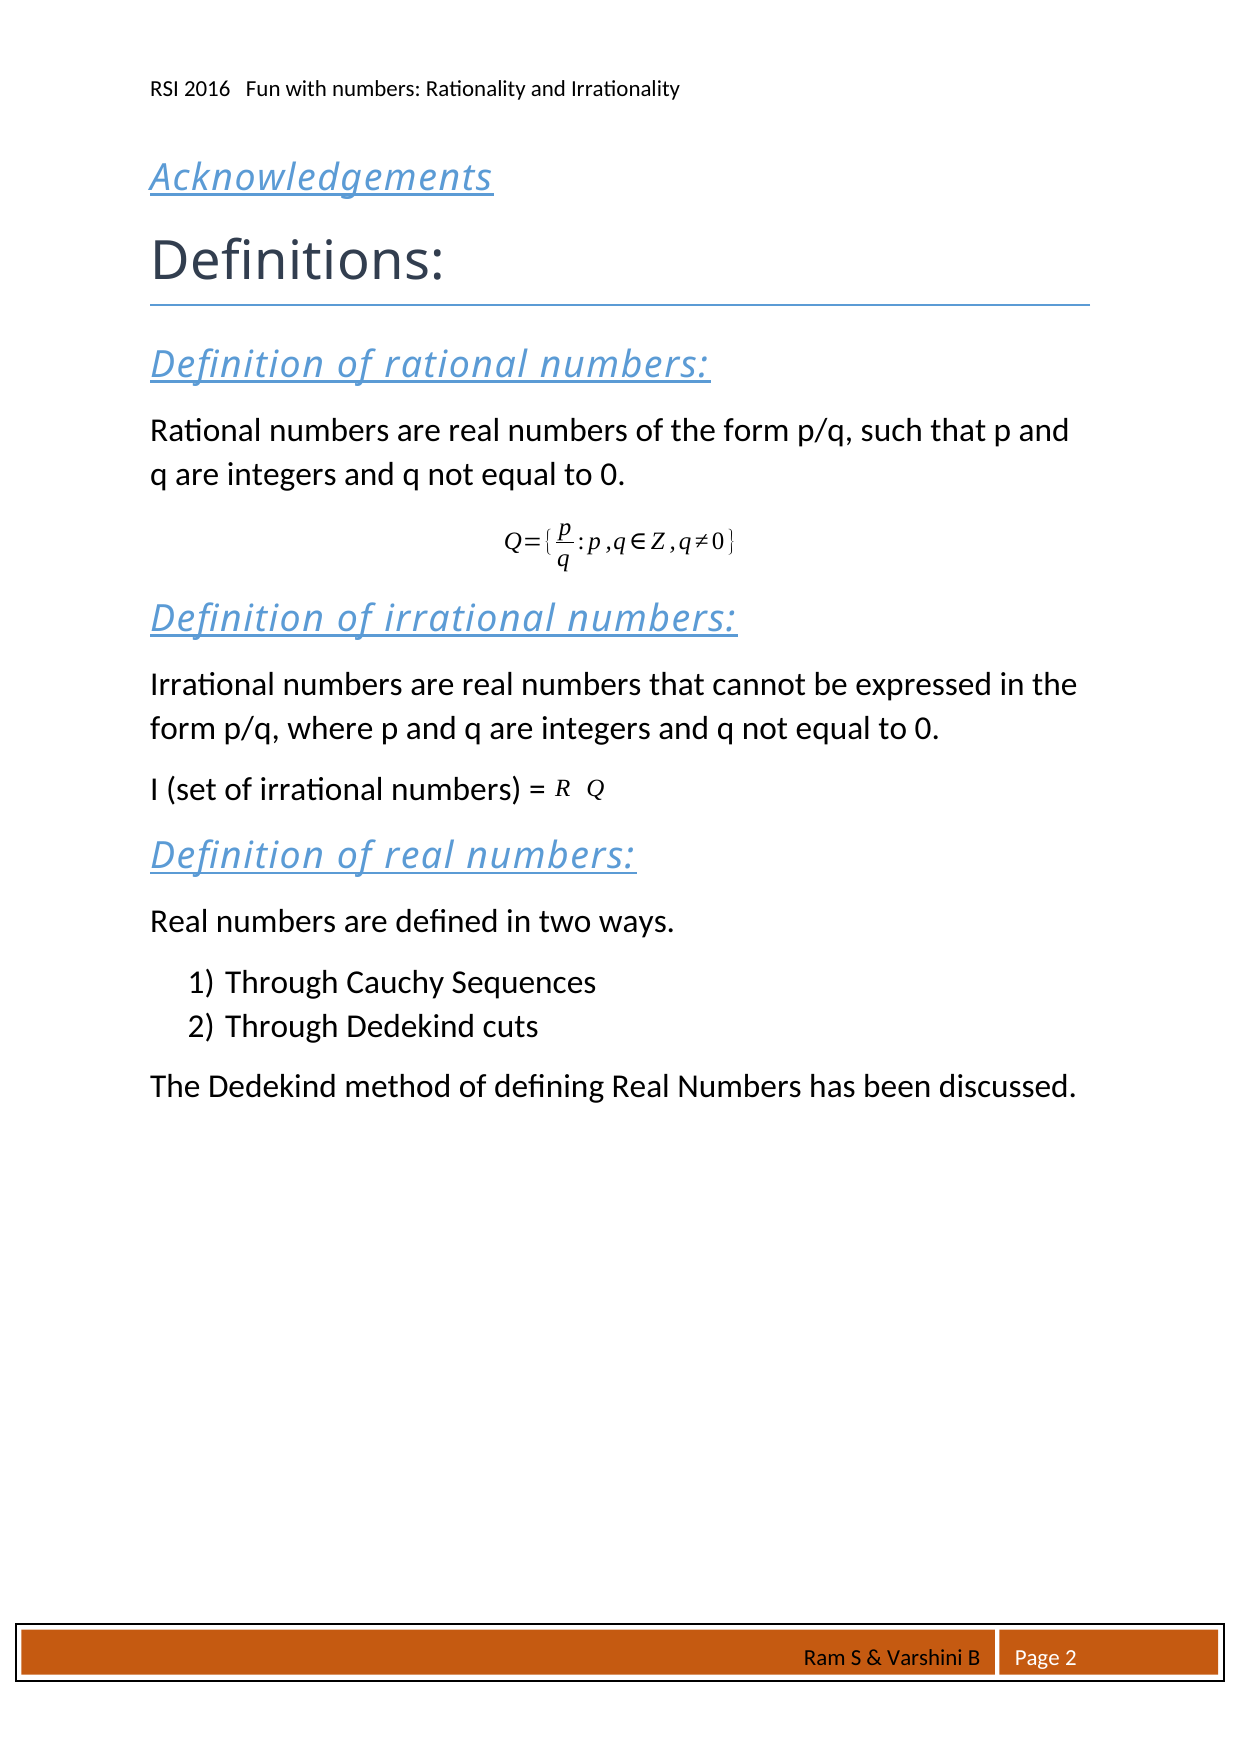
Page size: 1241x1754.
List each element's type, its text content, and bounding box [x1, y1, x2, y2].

subtitle Definition of real numbers: [150, 828, 1090, 879]
text Real numbers are defined in two ways. [150, 900, 1090, 941]
subtitle Definition of rational numbers: [150, 337, 1090, 388]
text Irrational numbers are real numbers that cannot be expressed in the form p/q, where p and q are integers and q not equal to 0. [150, 663, 1090, 748]
list Through Dedekind cuts [187, 1005, 1090, 1045]
list Through Cauchy Sequences [187, 961, 1090, 1001]
text I (set of irrational numbers) = [150, 768, 1090, 808]
text Rational numbers are real numbers of the form p/q, such that p and q are integers and q not equal to 0. [150, 409, 1090, 494]
subtitle Definition of irrational numbers: [150, 591, 1090, 642]
subtitle Acknowledgements [150, 150, 1090, 201]
title Definitions: [150, 222, 1090, 304]
text The Dedekind method of defining Real Numbers has been discussed. [150, 1065, 1090, 1106]
